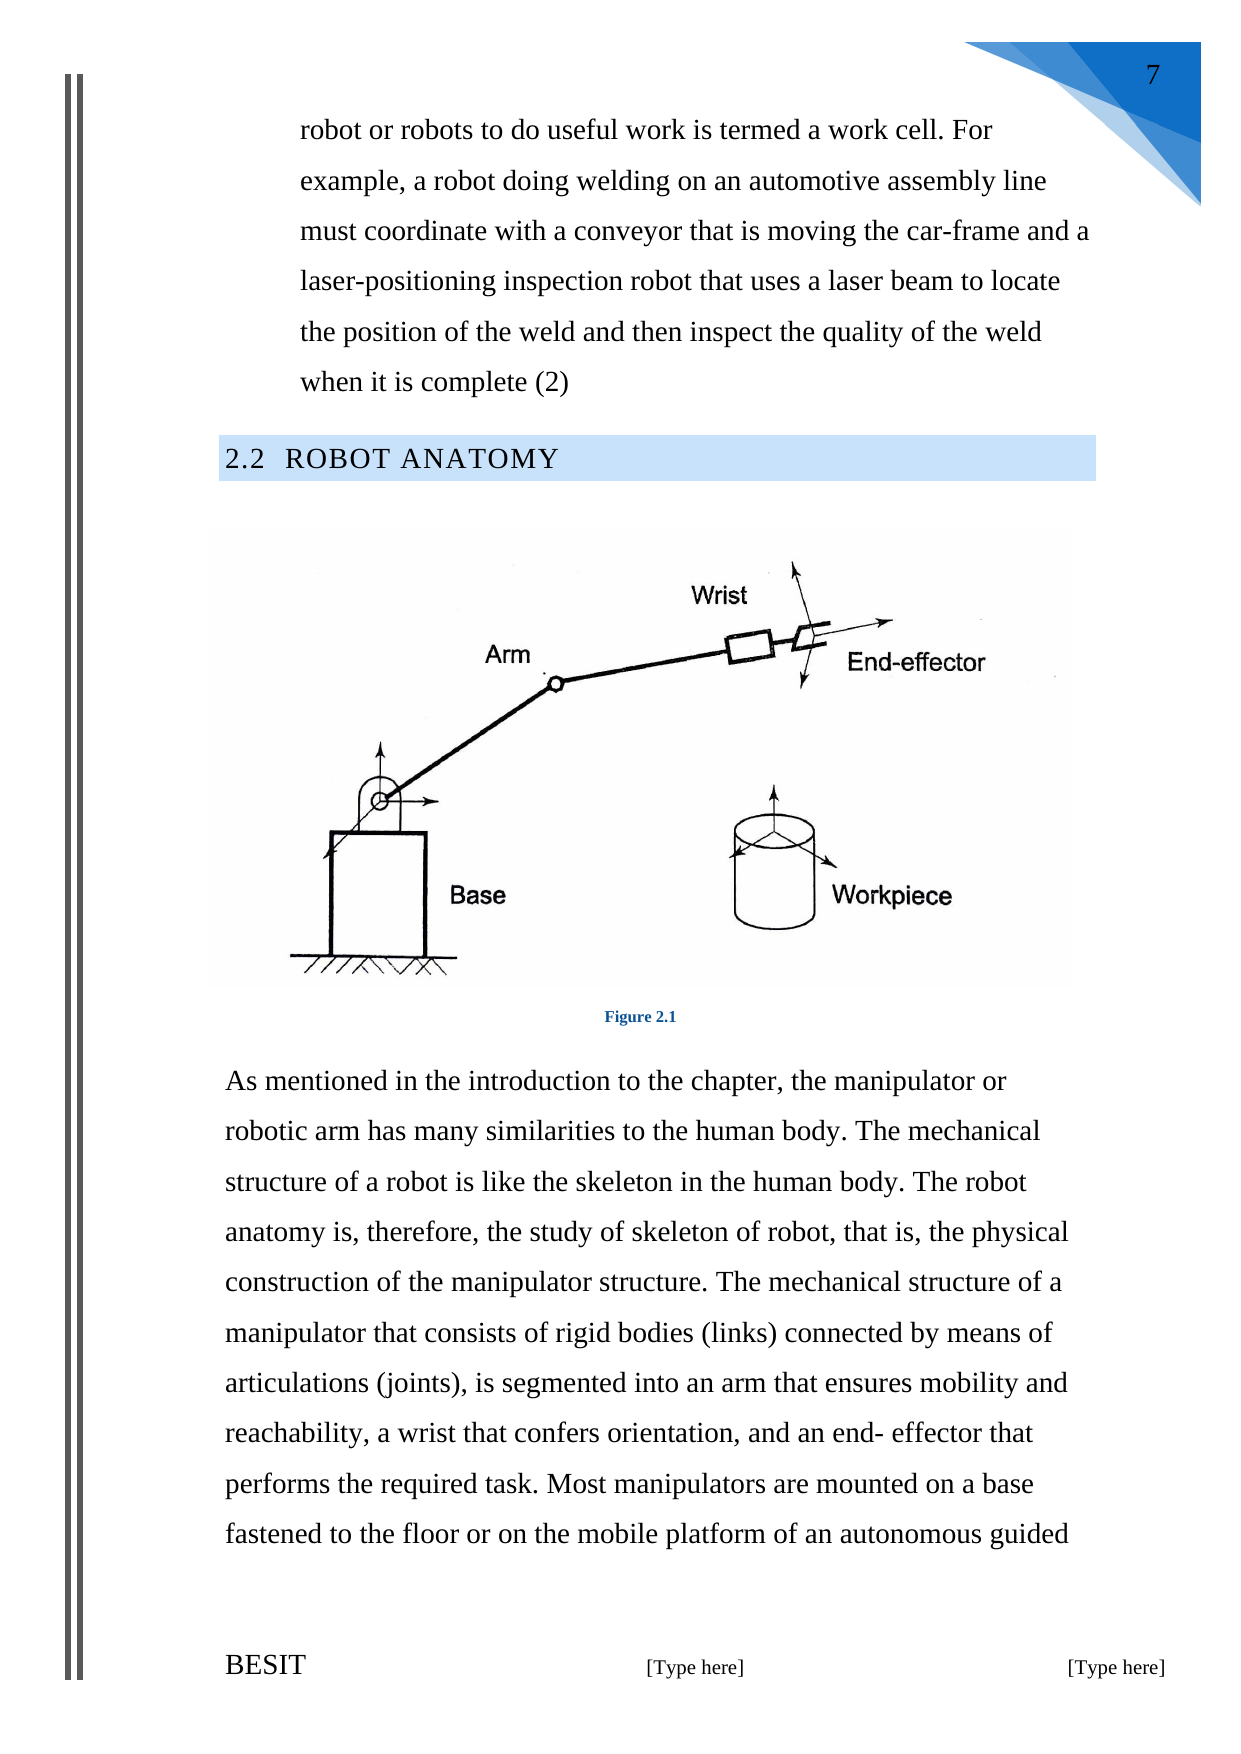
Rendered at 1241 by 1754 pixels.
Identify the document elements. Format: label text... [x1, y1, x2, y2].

subtitle Robot Anatomy [225, 441, 1090, 475]
picture [207, 526, 1073, 988]
picture [963, 42, 1201, 206]
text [225, 508, 1090, 1549]
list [262, 112, 1090, 398]
